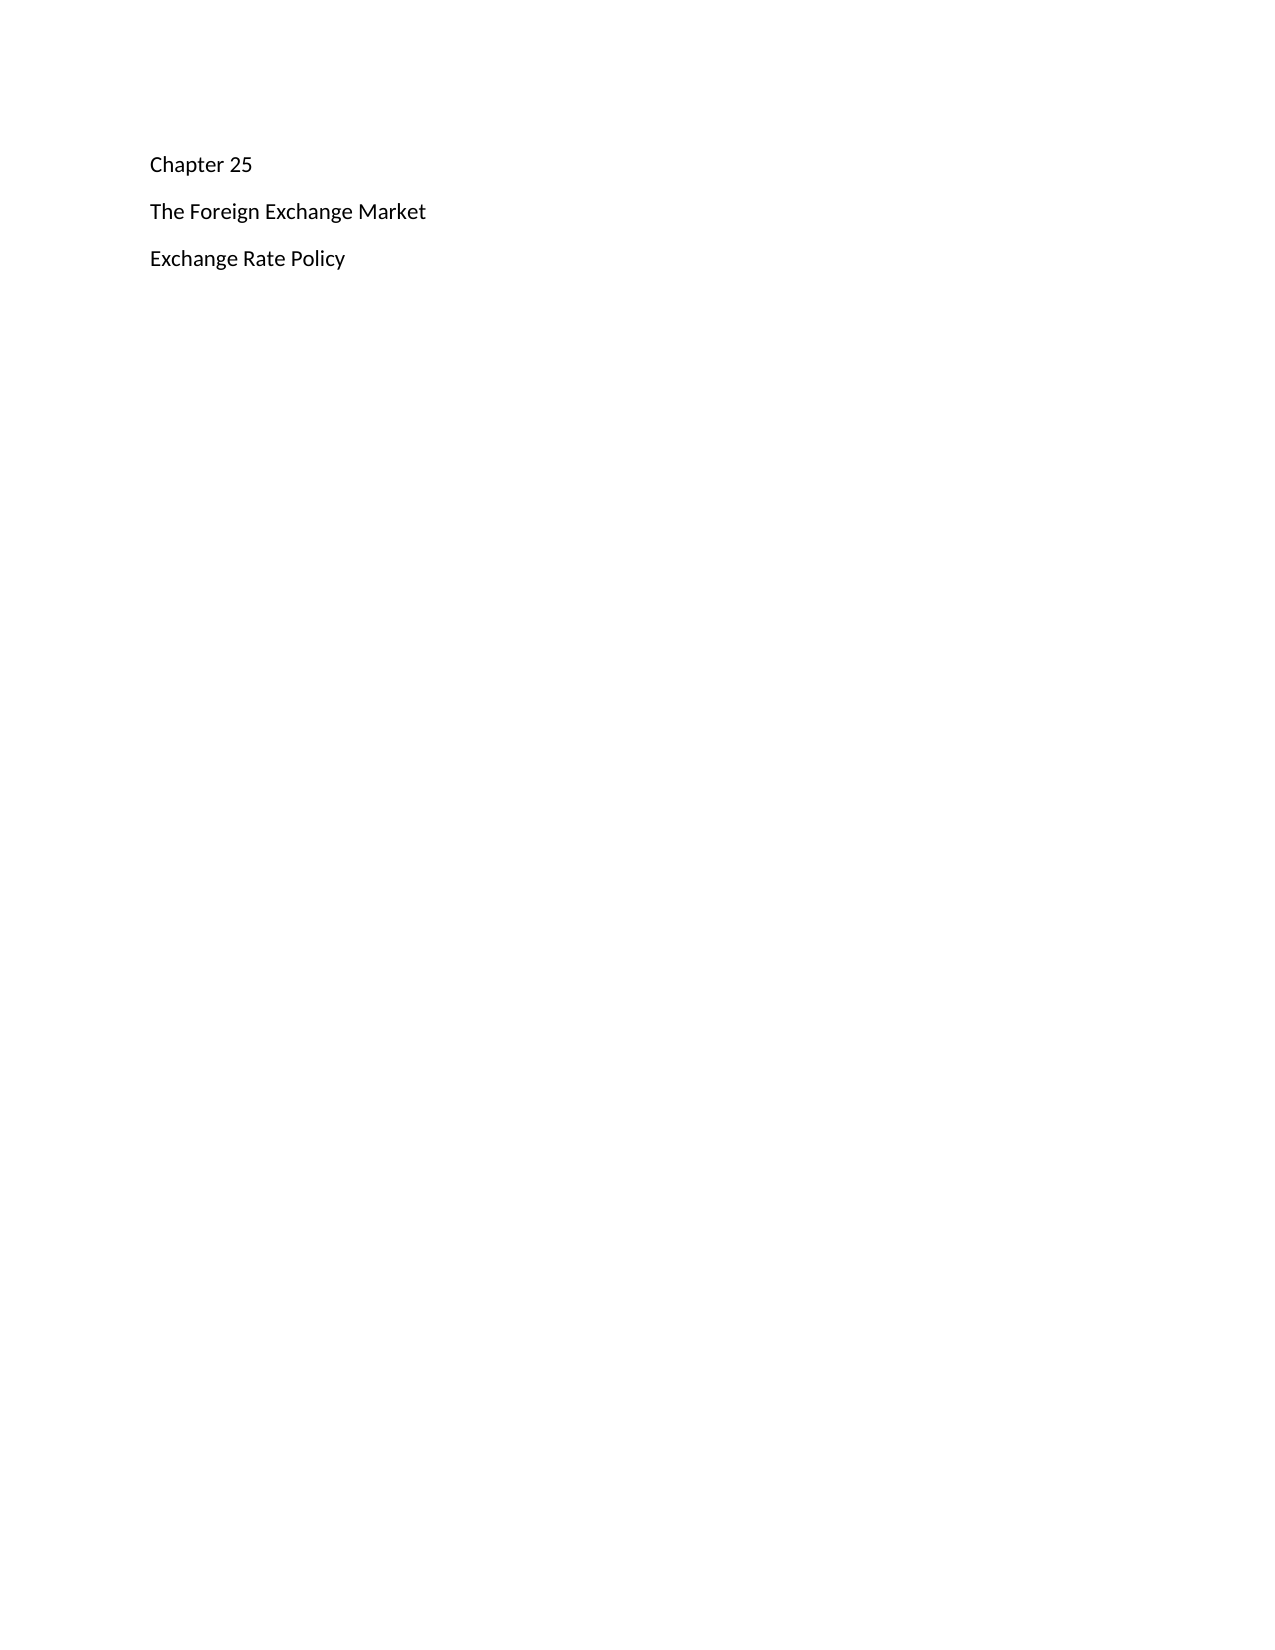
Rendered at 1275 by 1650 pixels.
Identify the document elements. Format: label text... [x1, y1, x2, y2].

text Exchange Rate Policy [150, 244, 1125, 272]
text The Foreign Exchange Market [150, 197, 1125, 225]
text Chapter 25 [150, 150, 1125, 178]
